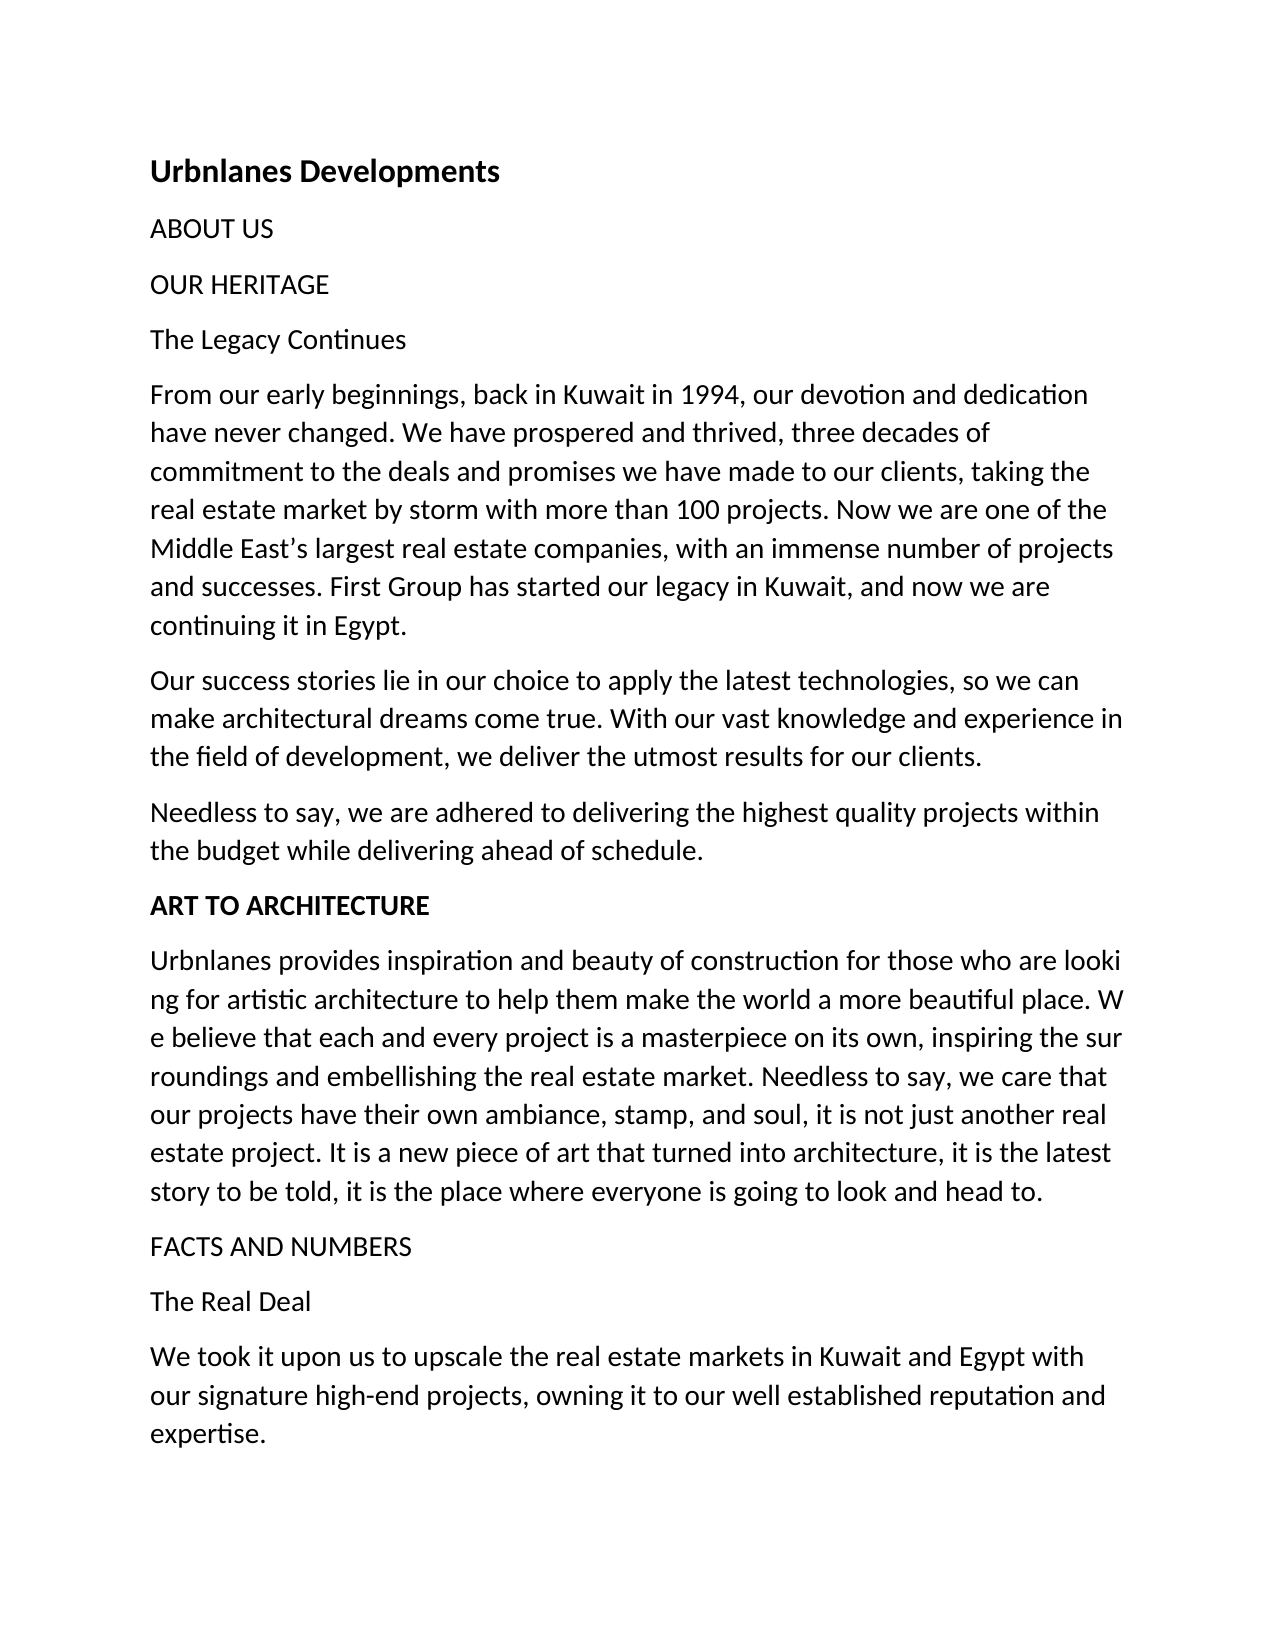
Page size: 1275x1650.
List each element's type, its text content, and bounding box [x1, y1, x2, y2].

text Urbnlanes Developments [150, 150, 1125, 191]
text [150, 1338, 1125, 1451]
text OUR HERITAGE [150, 266, 1125, 301]
text ABOUT US [150, 211, 1125, 246]
text Urbnlanes provides inspiration and beauty of construction for those who are looking for artistic architecture to help them make the world a more beautiful place. We believe that each and every project is a masterpiece on its own, inspiring the surroundings and embellishing the real estate market. Needless to say, we care that our projects have their own ambiance, stamp, and soul, it is not just another real estate project. It is a new piece of art that turned into architecture, it is the latest story to be told, it is the place where everyone is going to look and head to. [150, 942, 1125, 1208]
text The Legacy Continues [150, 321, 1125, 356]
text Needless to say, we are adhered to delivering the highest quality projects within the budget while delivering ahead of schedule. [150, 794, 1125, 868]
text The Real Deal [150, 1283, 1125, 1319]
text FACTS AND NUMBERS [150, 1228, 1125, 1264]
text ART TO ARCHITECTURE [150, 887, 1125, 923]
text From our early beginnings, back in Kuwait in 1994, our devotion and dedication have never changed. We have prospered and thrived, three decades of commitment to the deals and promises we have made to our clients, taking the real estate market by storm with more than 100 projects. Now we are one of the Middle East’s largest real estate companies, with an immense number of projects and successes. First Group has started our legacy in Kuwait, and now we are continuing it in Egypt. [150, 376, 1125, 642]
text Our success stories lie in our choice to apply the latest technologies, so we can make architectural dreams come true. With our vast knowledge and experience in the field of development, we deliver the utmost results for our clients. [150, 662, 1125, 774]
